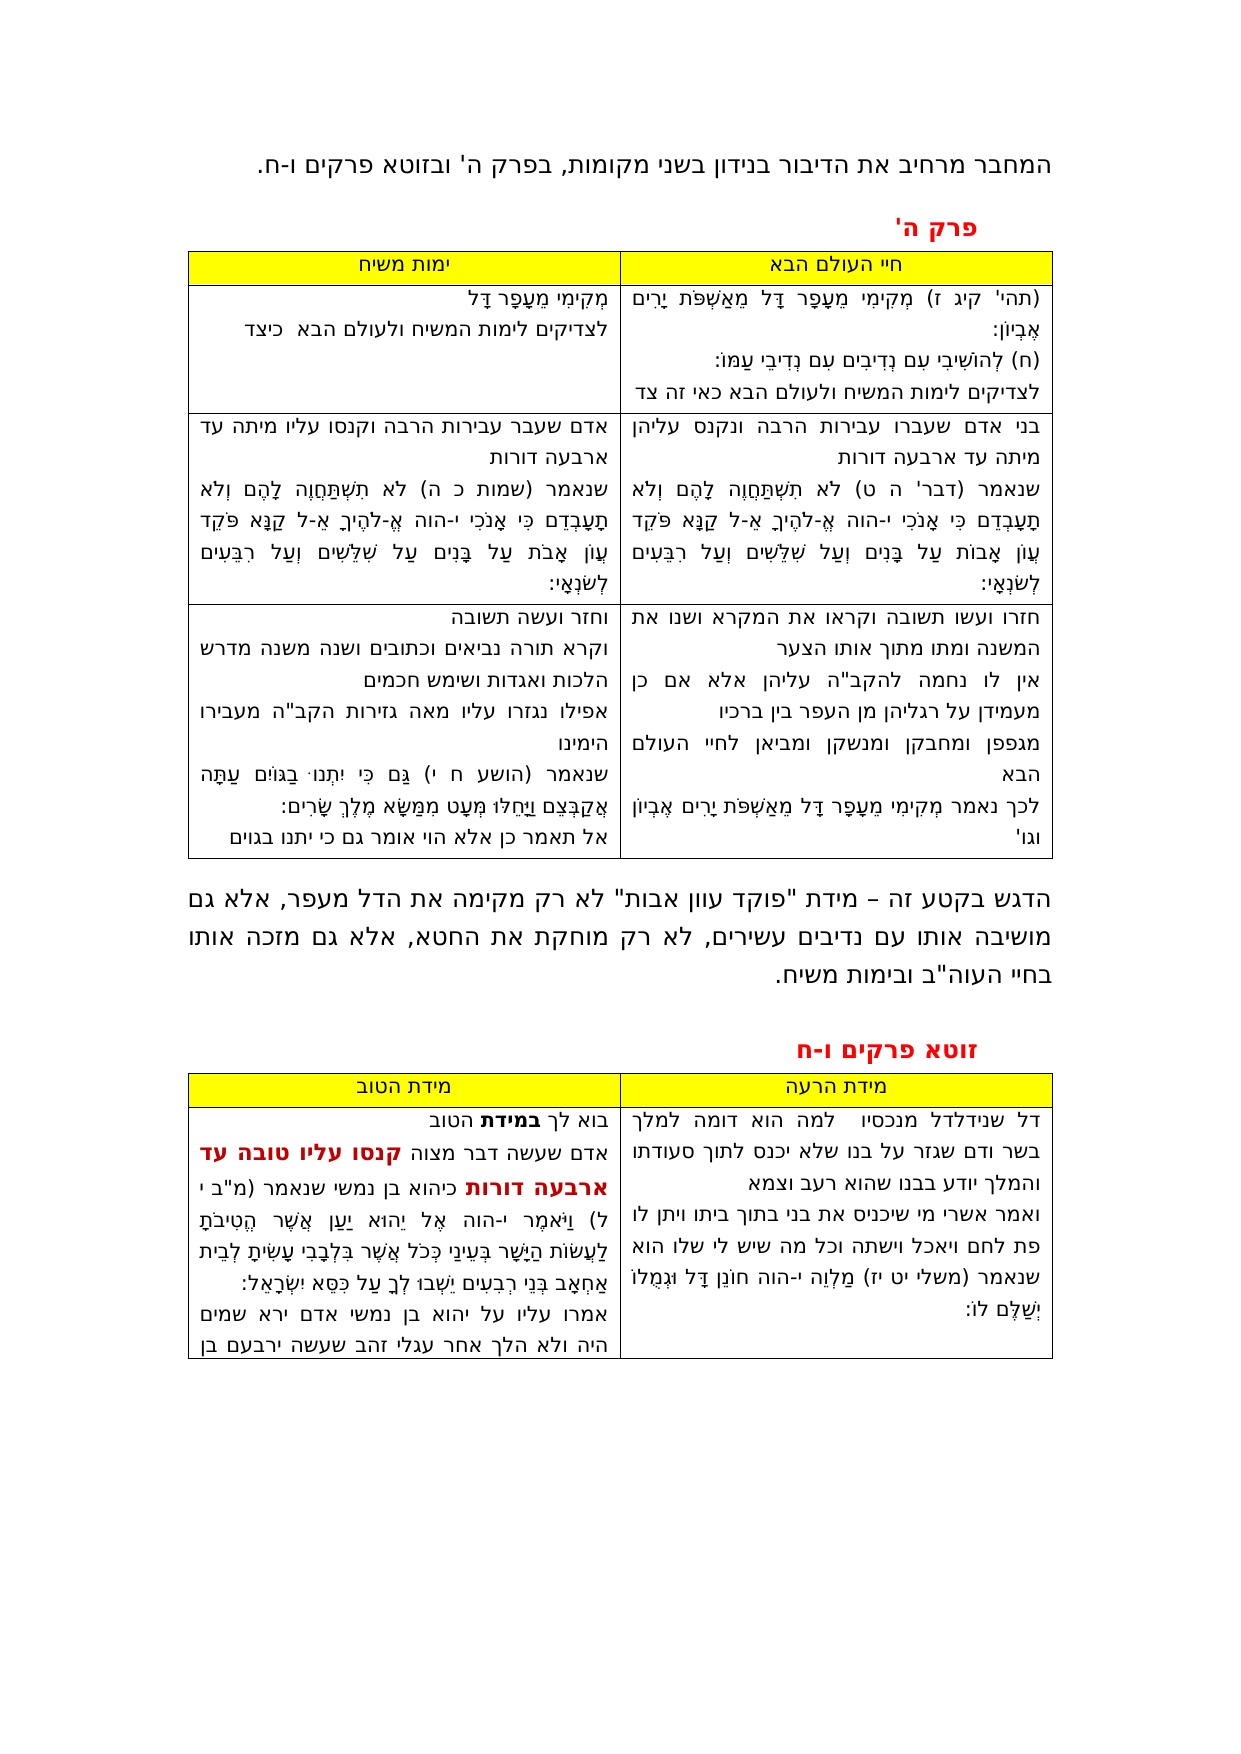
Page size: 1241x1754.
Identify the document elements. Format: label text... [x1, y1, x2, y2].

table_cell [621, 1108, 1052, 1358]
table_header מידת הרעה [621, 1074, 1052, 1107]
table_header ימות משיח [189, 252, 620, 284]
table_cell מְקִימִי מֵעָפָר דָּל לצדיקים לימות המשיח ולעולם הבא כיצד [189, 286, 620, 413]
table_cell בני אדם שעברו עבירות הרבה ונקנס עליהן מיתה עד ארבעה דורות שנאמר (דבר' ה ט) לֹא תִשְׁתַּחֲוֶה לָהֶם וְלֹא תָעָבְדֵם כִּי אָנֹכִי י-הוה אֱ-לֹהֶיךָ אֵ-ל קַנָּא פֹּקֵד עֲוֹן אָבוֹת עַל בָּנִים וְעַל שִׁלֵּשִׁים וְעַל רִבֵּעִים לְשׂנְאָי: [621, 414, 1052, 604]
table_cell וחזר ועשה תשובה וקרא תורה נביאים וכתובים ושנה משנה מדרש הלכות ואגדות ושימש חכמים אפילו נגזרו עליו מאה גזירות הקב"ה מעבירו הימינו שנאמר (הושע ח י) גַּם כִּי יִתְנוּ בַגּוֹיִם עַתָּה אֲקַבְּצֵם וַיָּחֵלּוּ מְּעָט מִמַּשָּׂא מֶלֶךְ שָׂרִים: אל תאמר כן אלא הוי אומר גם כי יתנו בגוים [189, 605, 620, 858]
text פרק ה' [187, 213, 978, 242]
text הדגש בקטע זה – מידת "פוקד עוון אבות" לא רק מקימה את הדל מעפר, אלא גם מושיבה אותו עם נדיבים עשירים, לא רק מוחקת את החטא, אלא גם מזכה אותו בחיי העוה"ב ובימות משיח. [187, 884, 1053, 989]
table_cell אדם שעבר עבירות הרבה וקנסו עליו מיתה עד ארבעה דורות שנאמר (שמות כ ה) לֹא תִשְׁתַּחֲוֶה לָהֶם וְלֹא תָעָבְדֵם כִּי אָנֹכִי י-הוה אֱ-לֹהֶיךָ אֵ-ל קַנָּא פֹּקֵד עֲוֹן אָבֹת עַל בָּנִים עַל שִׁלֵּשִׁים וְעַל רִבֵּעִים לְשׂנְאָי: [189, 414, 620, 604]
text המחבר מרחיב את הדיבור בנידון בשני מקומות, בפרק ה' ובזוטא פרקים ו-ח. [187, 150, 1053, 179]
table_cell (תהי' קיג ז) מְקִימִי מֵעָפָר דָּל מֵאַשְׁפֹּת יָרִים אֶבְיוֹן: (ח) לְהוֹשִׁיבִי עִם נְדִיבִים עִם נְדִיבֵי עַמּוֹ: לצדיקים לימות המשיח ולעולם הבא כאי זה צד [621, 286, 1052, 413]
table_cell חזרו ועשו תשובה וקראו את המקרא ושנו את המשנה ומתו מתוך אותו הצער אין לו נחמה להקב"ה עליהן אלא אם כן מעמידן על רגליהן מן העפר בין ברכיו מגפפן ומחבקן ומנשקן ומביאן לחיי העולם הבא לכך נאמר מְקִימִי מֵעָפָר דָּל מֵאַשְׁפֹּת יָרִים אֶבְיוֹן וגו' [621, 605, 1052, 858]
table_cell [189, 1108, 620, 1358]
text זוטא פרקים ו-ח [187, 1035, 978, 1064]
table_header חיי העולם הבא [621, 252, 1052, 284]
table_header מידת הטוב [189, 1074, 620, 1107]
